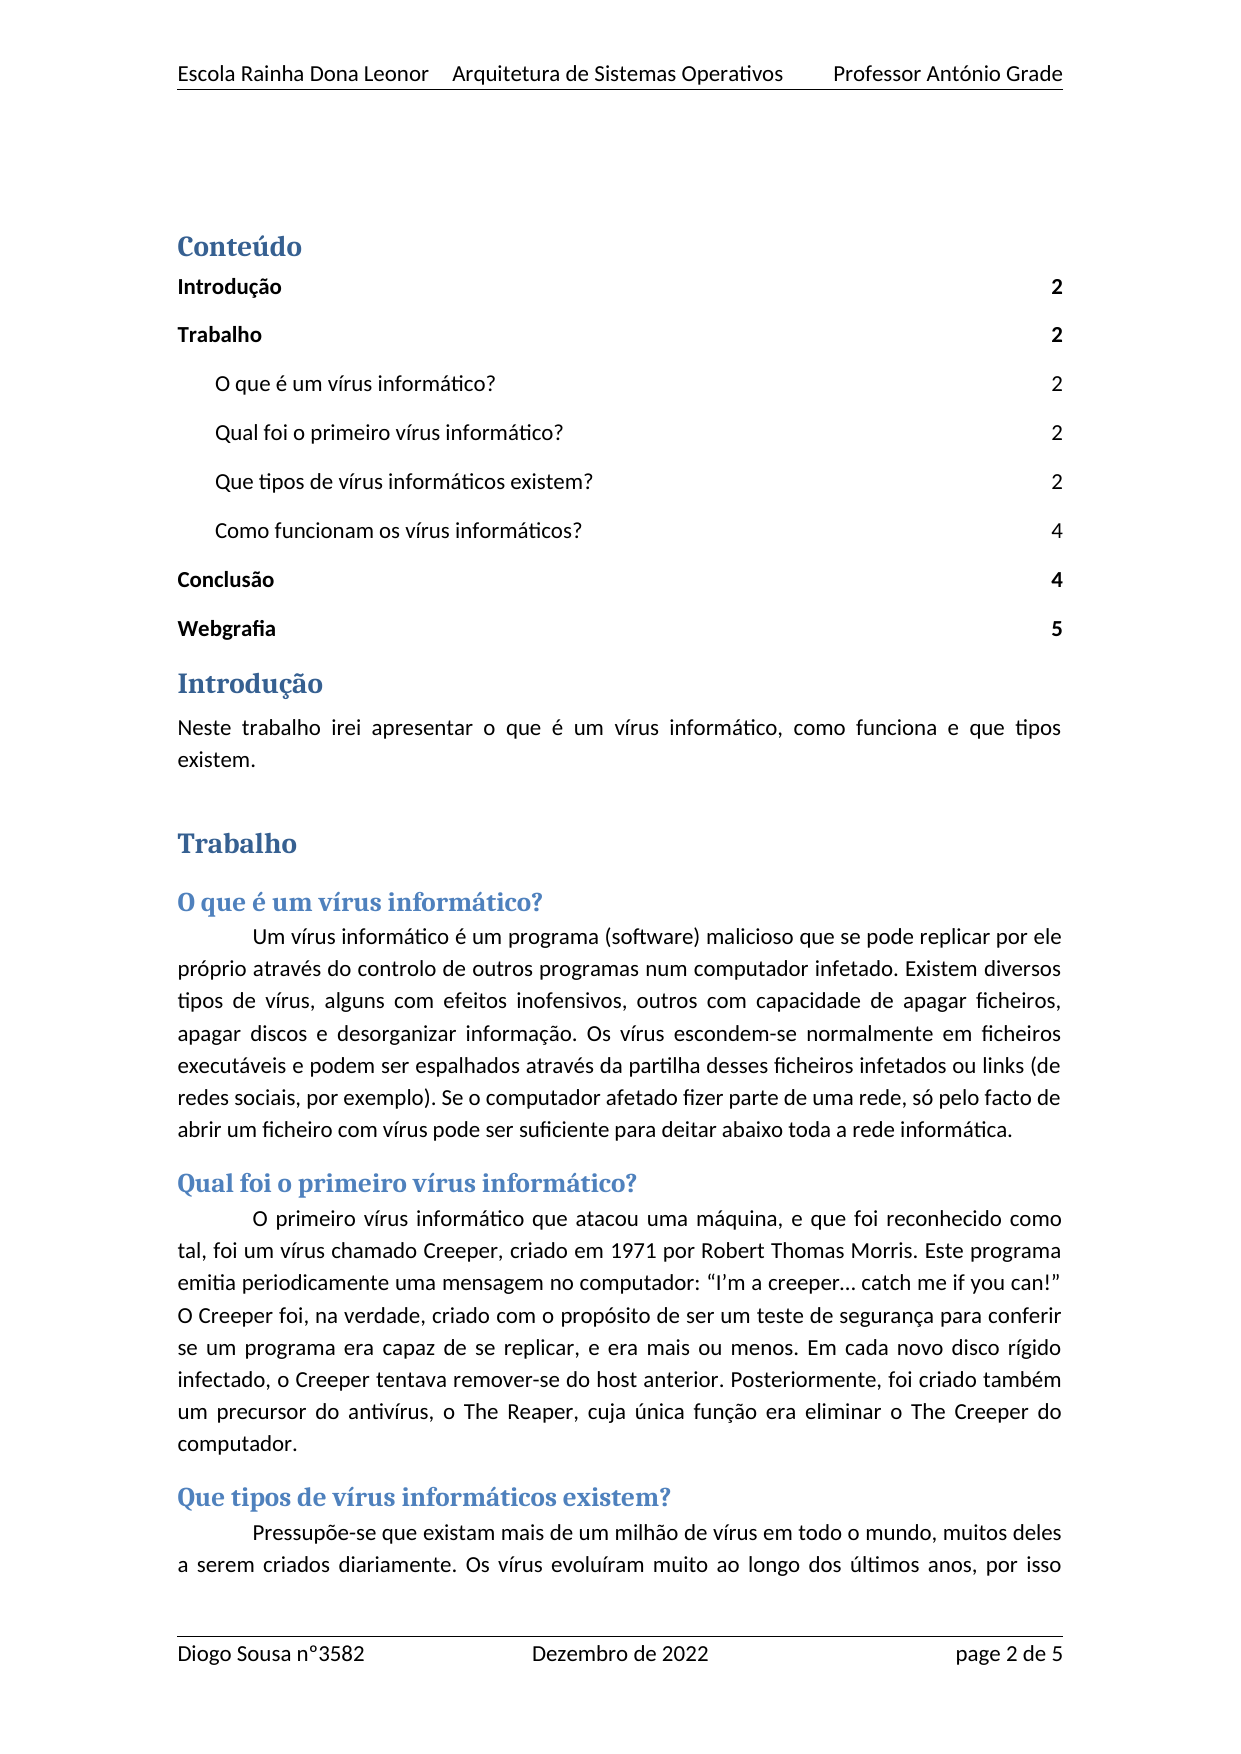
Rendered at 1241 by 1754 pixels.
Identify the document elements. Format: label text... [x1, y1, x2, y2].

subtitle O que é um vírus informático? [177, 887, 1063, 918]
text Neste trabalho irei apresentar o que é um vírus informático, como funciona e que tipos existem. [177, 713, 1063, 773]
text O primeiro vírus informático que atacou uma máquina, e que foi reconhecido como tal, foi um vírus chamado Creeper, criado em 1971 por Robert Thomas Morris. Este programa emitia periodicamente uma mensagem no computador: “I’m a creeper… catch me if you can!” O Creeper foi, na verdade, criado com o propósito de ser um teste de segurança para conferir se um programa era capaz de se replicar, e era mais ou menos. Em cada novo disco rígido infectado, o Creeper tentava remover-se do host anterior. Posteriormente, foi criado também um precursor do antivírus, o The Reaper, cuja única função era eliminar o The Creeper do computador. [177, 1204, 1063, 1457]
subtitle Que tipos de vírus informáticos existem? [177, 1482, 1063, 1514]
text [177, 1518, 1063, 1578]
subtitle Qual foi o primeiro vírus informático? [177, 1168, 1063, 1199]
subtitle Introdução [177, 667, 1063, 700]
subtitle Trabalho [177, 827, 1063, 861]
text Conteúdo [177, 230, 1063, 263]
text Um vírus informático é um programa (software) malicioso que se pode replicar por ele próprio através do controlo de outros programas num computador infetado. Existem diversos tipos de vírus, alguns com efeitos inofensivos, outros com capacidade de apagar ficheiros, apagar discos e desorganizar informação. Os vírus escondem-se normalmente em ficheiros executáveis e podem ser espalhados através da partilha desses ficheiros infetados ou links (de redes sociais, por exemplo). Se o computador afetado fizer parte de uma rede, só pelo facto de abrir um ficheiro com vírus pode ser suficiente para deitar abaixo toda a rede informática. [177, 922, 1063, 1143]
